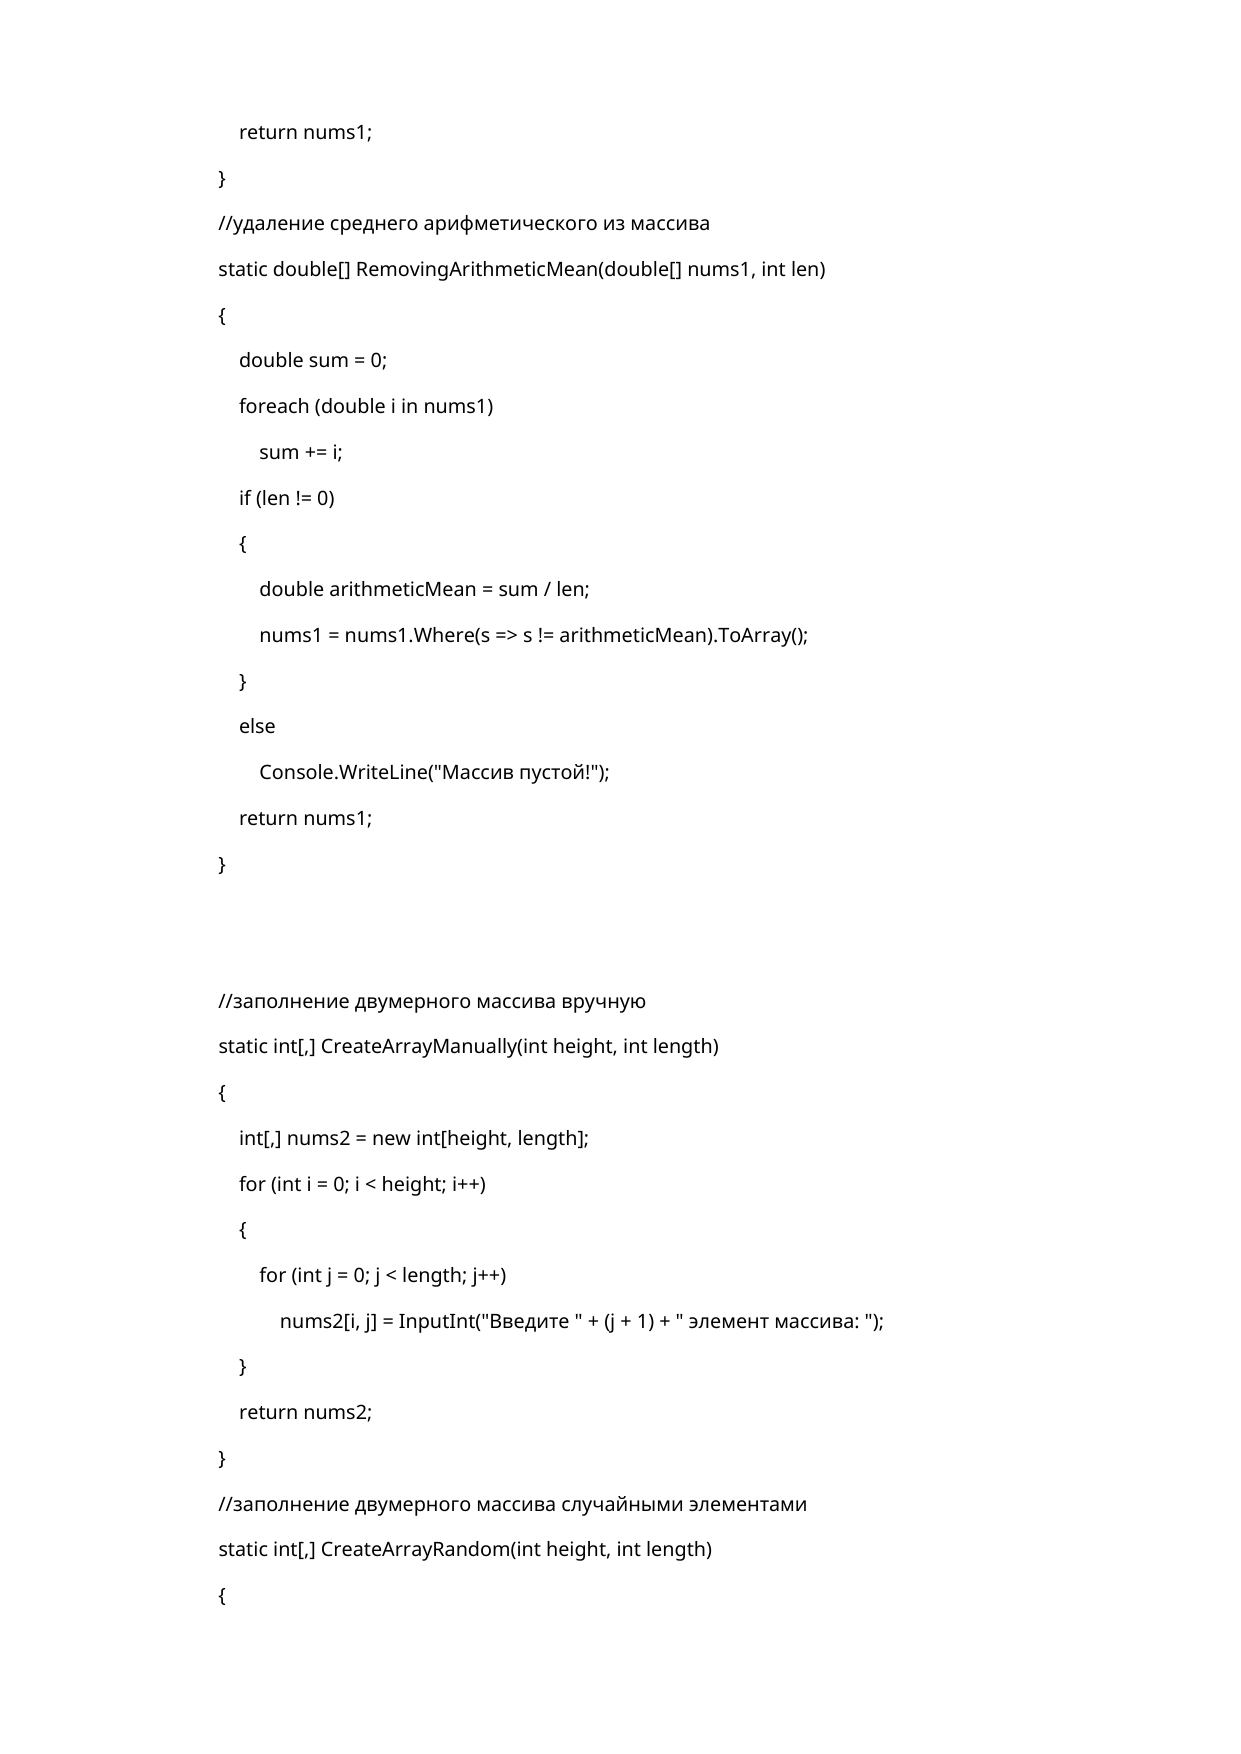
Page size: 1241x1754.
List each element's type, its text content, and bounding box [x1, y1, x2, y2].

text static int[,] CreateArrayManually(int height, int length) [177, 1033, 1152, 1060]
text return nums2; [177, 1398, 1152, 1426]
text } [177, 850, 1152, 877]
text if (len != 0) [177, 484, 1152, 511]
text double arithmeticMean = sum / len; [177, 575, 1152, 602]
text static double[] RemovingArithmeticMean(double[] nums1, int len) [177, 255, 1152, 282]
text for (int j = 0; j < length; j++) [177, 1261, 1152, 1288]
text Console.WriteLine("Массив пустой!"); [177, 758, 1152, 785]
text } [177, 164, 1152, 191]
text { [177, 1581, 1152, 1608]
text { [177, 530, 1152, 557]
text return nums1; [177, 118, 1152, 145]
text return nums1; [177, 804, 1152, 831]
text double sum = 0; [177, 347, 1152, 374]
text //заполнение двумерного массива случайными элементами [177, 1490, 1152, 1517]
text static int[,] CreateArrayRandom(int height, int length) [177, 1536, 1152, 1563]
text } [177, 667, 1152, 694]
text sum += i; [177, 438, 1152, 465]
text foreach (double i in nums1) [177, 392, 1152, 419]
text { [177, 1078, 1152, 1105]
text { [177, 1216, 1152, 1243]
text nums1 = nums1.Where(s => s != arithmeticMean).ToArray(); [177, 621, 1152, 648]
text int[,] nums2 = new int[height, length]; [177, 1124, 1152, 1151]
text } [177, 1444, 1152, 1471]
text else [177, 713, 1152, 739]
text } [177, 1353, 1152, 1380]
text { [177, 301, 1152, 328]
text //удаление среднего арифметического из массива [177, 209, 1152, 237]
text //заполнение двумерного массива вручную [177, 987, 1152, 1014]
text for (int i = 0; i < height; i++) [177, 1170, 1152, 1197]
text nums2[i, j] = InputInt("Введите " + (j + 1) + " элемент массива: "); [177, 1307, 1152, 1334]
